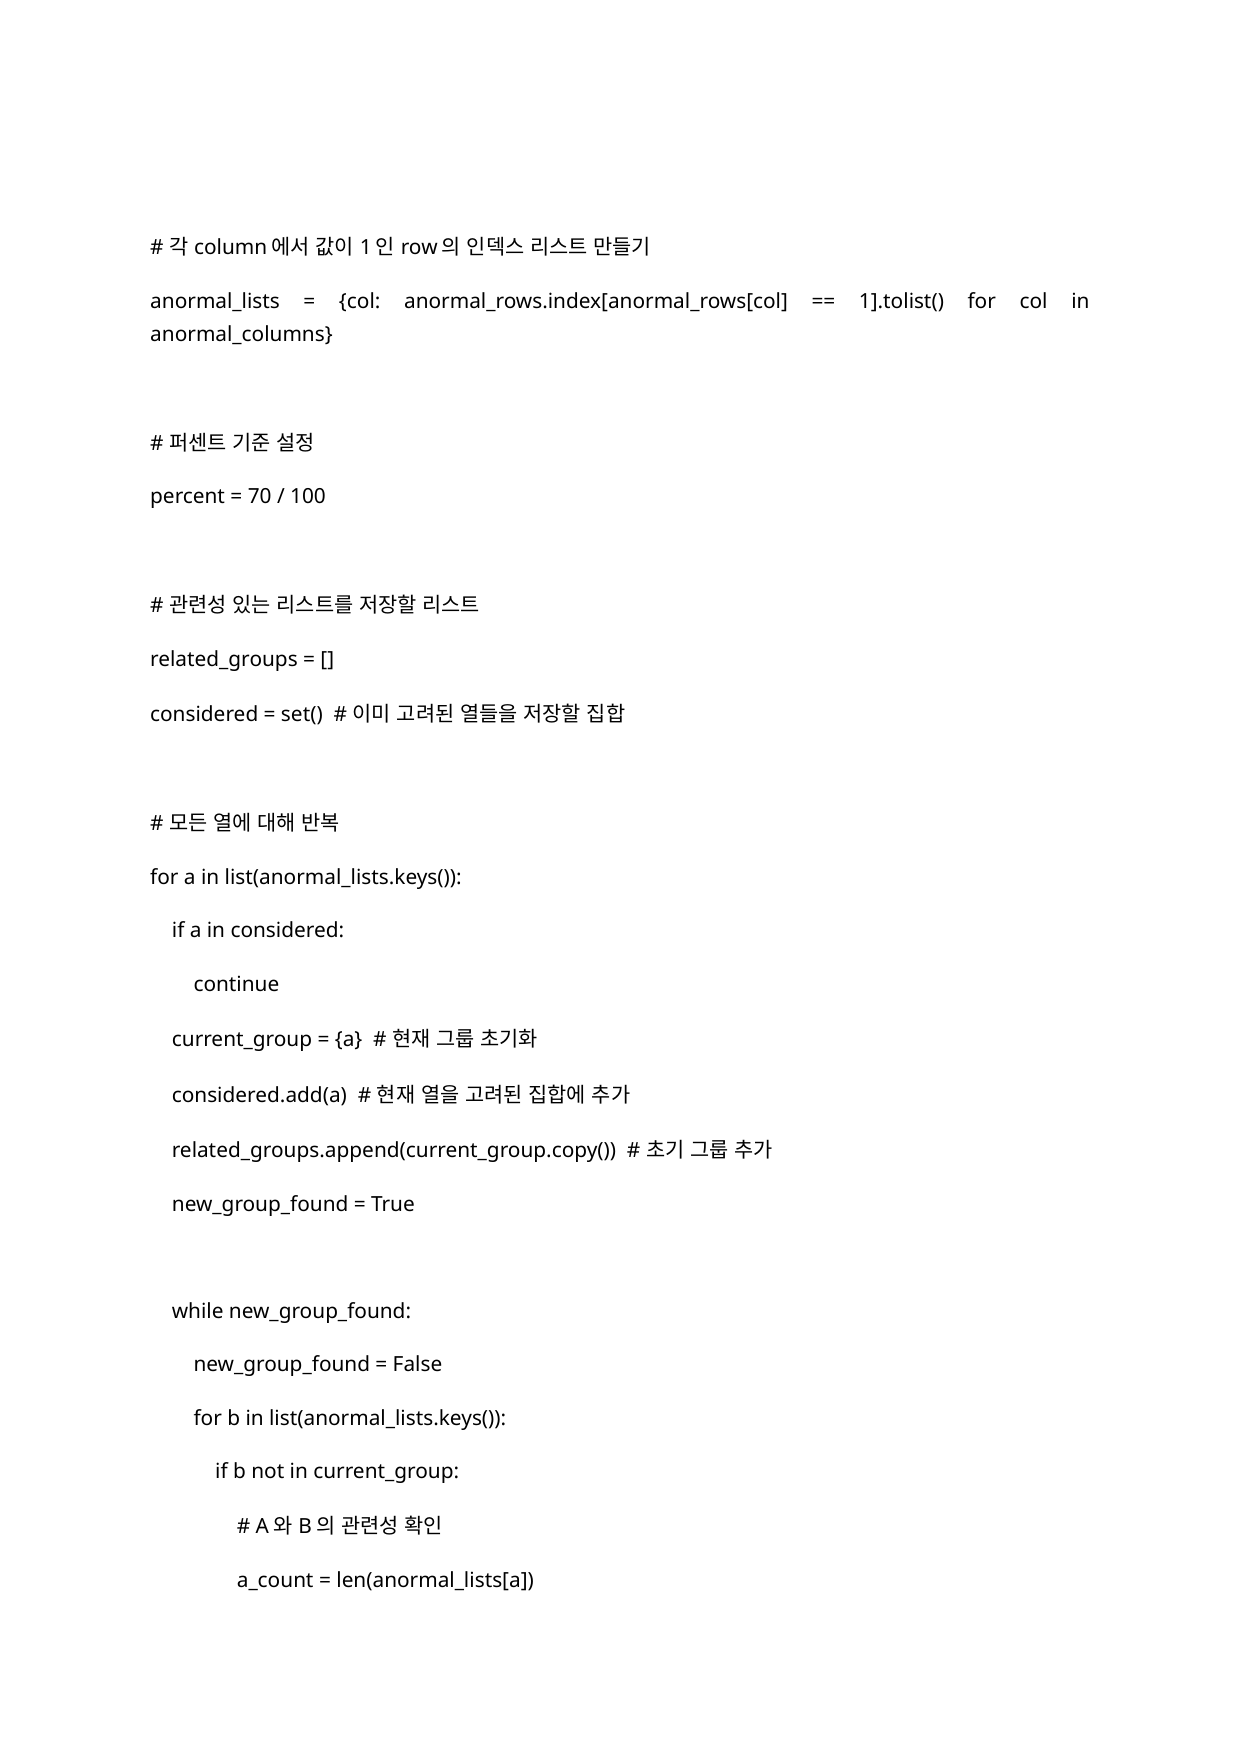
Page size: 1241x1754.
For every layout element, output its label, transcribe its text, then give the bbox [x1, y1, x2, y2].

text # 관련성 있는 리스트를 저장할 리스트 [150, 588, 1090, 618]
text related_groups.append(current_group.copy()) # 초기 그룹 추가 [150, 1133, 1090, 1164]
text related_groups = [] [150, 644, 1090, 672]
text for b in list(anormal_lists.keys()): [150, 1403, 1090, 1431]
text # 각 column에서 값이 1인 row의 인덱스 리스트 만들기 [150, 231, 1090, 261]
text considered.add(a) # 현재 열을 고려된 집합에 추가 [150, 1078, 1090, 1108]
text new_group_found = True [150, 1189, 1090, 1218]
text anormal_lists = {col: anormal_rows.index[anormal_rows[col] == 1].tolist() for col in anormal_columns} [150, 286, 1090, 347]
text while new_group_found: [150, 1296, 1090, 1324]
text # 모든 열에 대해 반복 [150, 806, 1090, 837]
text new_group_found = False [150, 1349, 1090, 1378]
text current_group = {a} # 현재 그룹 초기화 [150, 1022, 1090, 1053]
text # 퍼센트 기준 설정 [150, 426, 1090, 456]
text if b not in current_group: [150, 1456, 1090, 1485]
text for a in list(anormal_lists.keys()): [150, 862, 1090, 890]
text percent = 70 / 100 [150, 481, 1090, 510]
text if a in considered: [150, 915, 1090, 944]
text considered = set() # 이미 고려된 열들을 저장할 집합 [150, 697, 1090, 728]
text a_count = len(anormal_lists[a]) [150, 1565, 1090, 1594]
text # A와 B의 관련성 확인 [150, 1510, 1090, 1540]
text continue [150, 969, 1090, 997]
